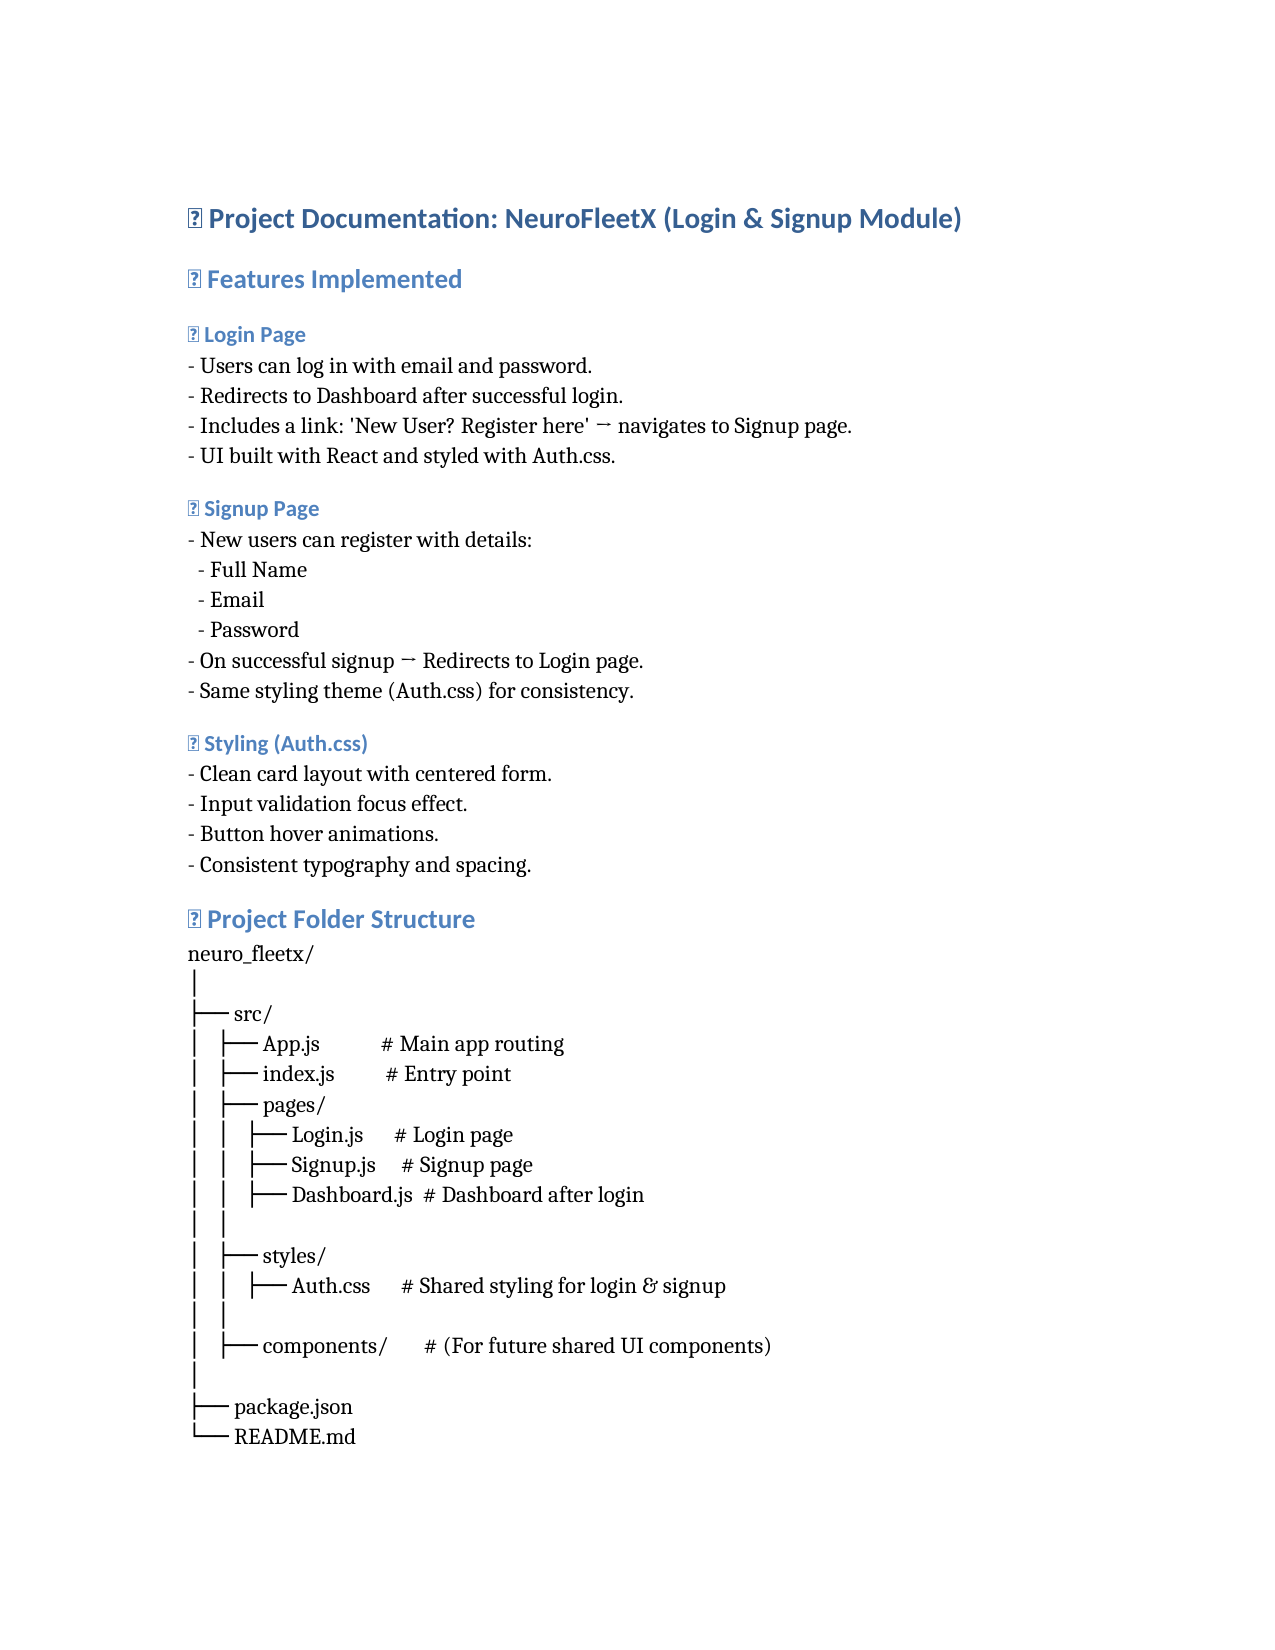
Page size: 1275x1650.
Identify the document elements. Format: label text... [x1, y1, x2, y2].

text neuro_fleetx/ │ ├── src/ │ ├── App.js # Main app routing │ ├── index.js # Entry point │ ├── pages/ │ │ ├── Login.js # Login page │ │ ├── Signup.js # Signup page │ │ ├── Dashboard.js # Dashboard after login │ │ │ ├── styles/ │ │ ├── Auth.css # Shared styling for login & signup │ │ │ ├── components/ # (For future shared UI components) │ ├── package.json └── README.md [187, 940, 1087, 1450]
subtitle 📘 Project Documentation: NeuroFleetX (Login & Signup Module) [187, 200, 1087, 236]
text - Clean card layout with centered form. - Input validation focus effect. - Button hover animations. - Consistent typography and spacing. [187, 761, 1087, 878]
text - Users can log in with email and password. - Redirects to Dashboard after successful login. - Includes a link: 'New User? Register here' → navigates to Signup page. - UI built with React and styled with Auth.css. [187, 353, 1087, 470]
subtitle 🔐 Login Page [187, 321, 1087, 348]
subtitle ✅ Features Implemented [187, 262, 1087, 295]
subtitle 🎨 Styling (Auth.css) [187, 729, 1087, 757]
subtitle 📂 Project Folder Structure [187, 902, 1087, 936]
subtitle 📝 Signup Page [187, 494, 1087, 522]
text - New users can register with details: - Full Name - Email - Password - On successful signup → Redirects to Login page. - Same styling theme (Auth.css) for consistency. [187, 527, 1087, 704]
